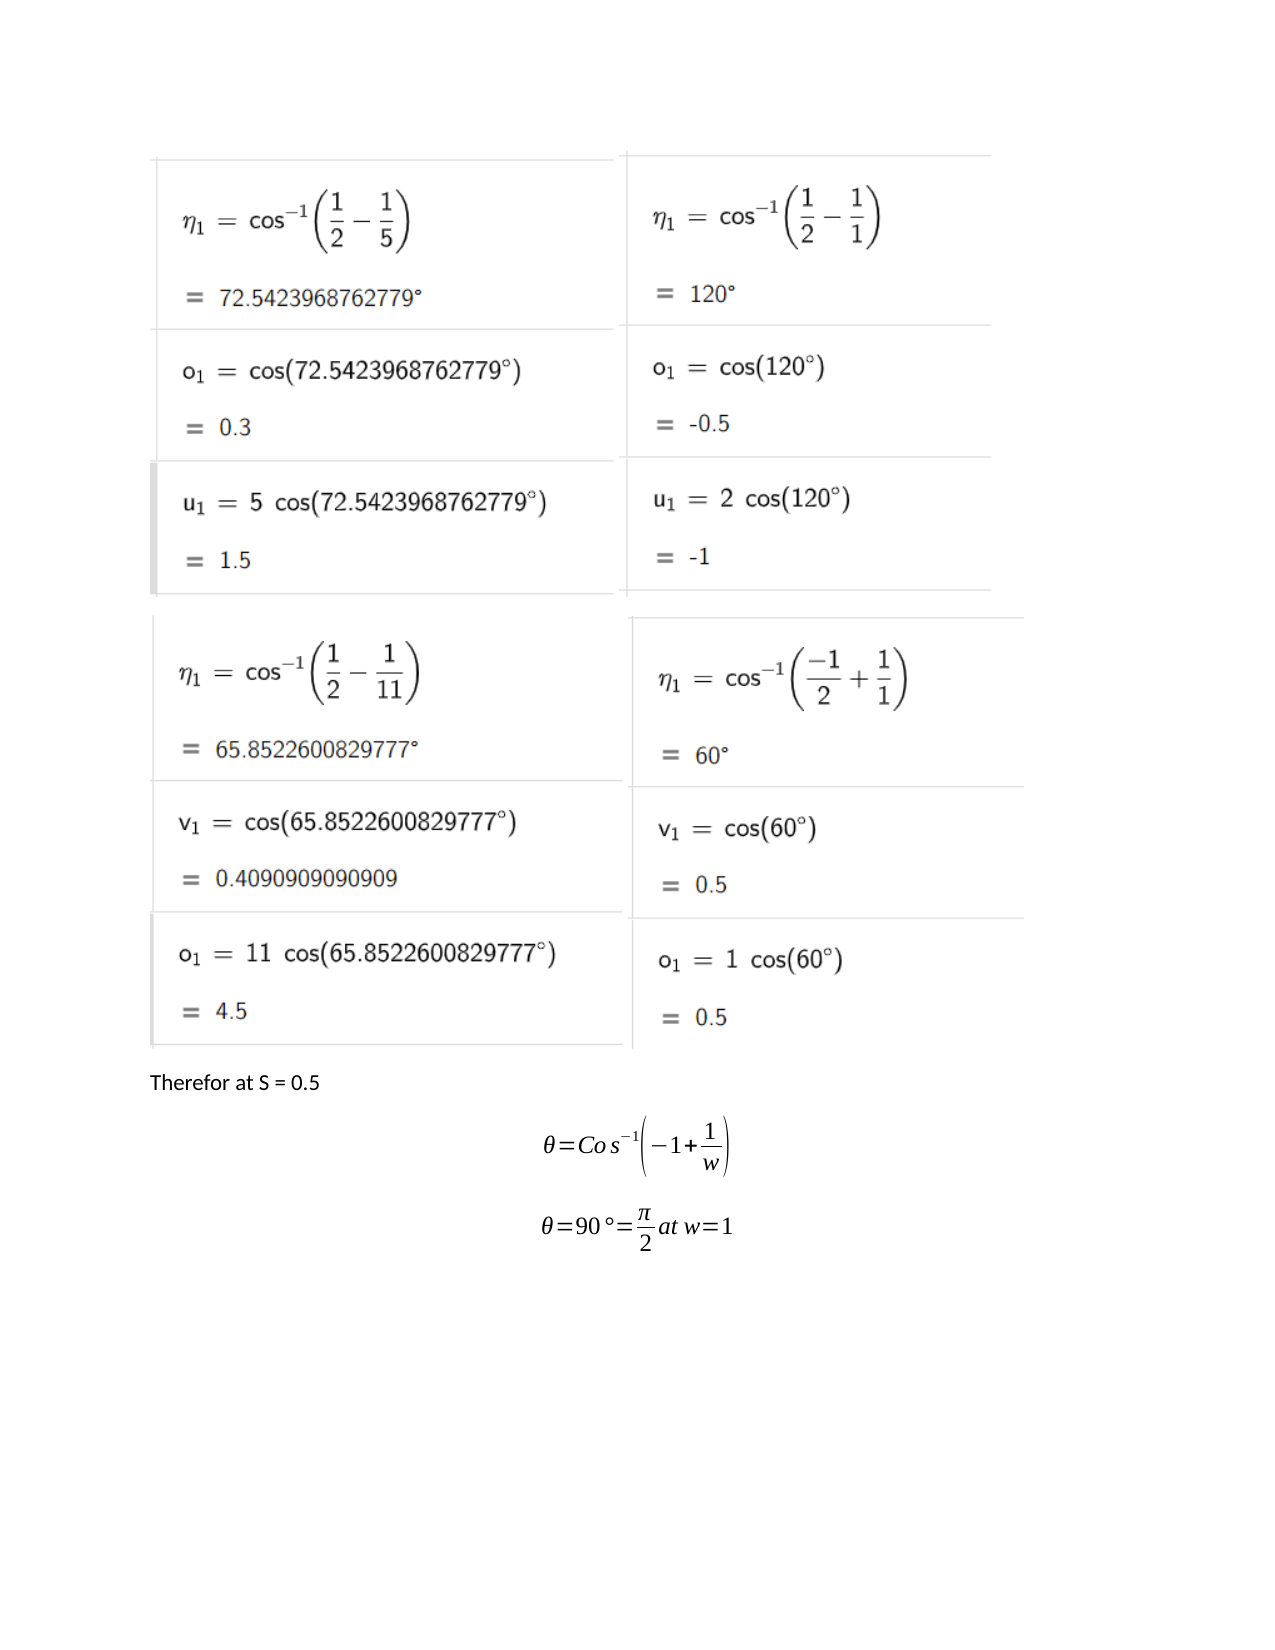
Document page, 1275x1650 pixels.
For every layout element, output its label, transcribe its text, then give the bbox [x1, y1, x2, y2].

picture [627, 616, 1024, 1049]
picture [150, 615, 623, 1049]
text Therefor at S = 0.5 [150, 1068, 1125, 1096]
picture [150, 157, 614, 597]
picture [619, 150, 992, 597]
